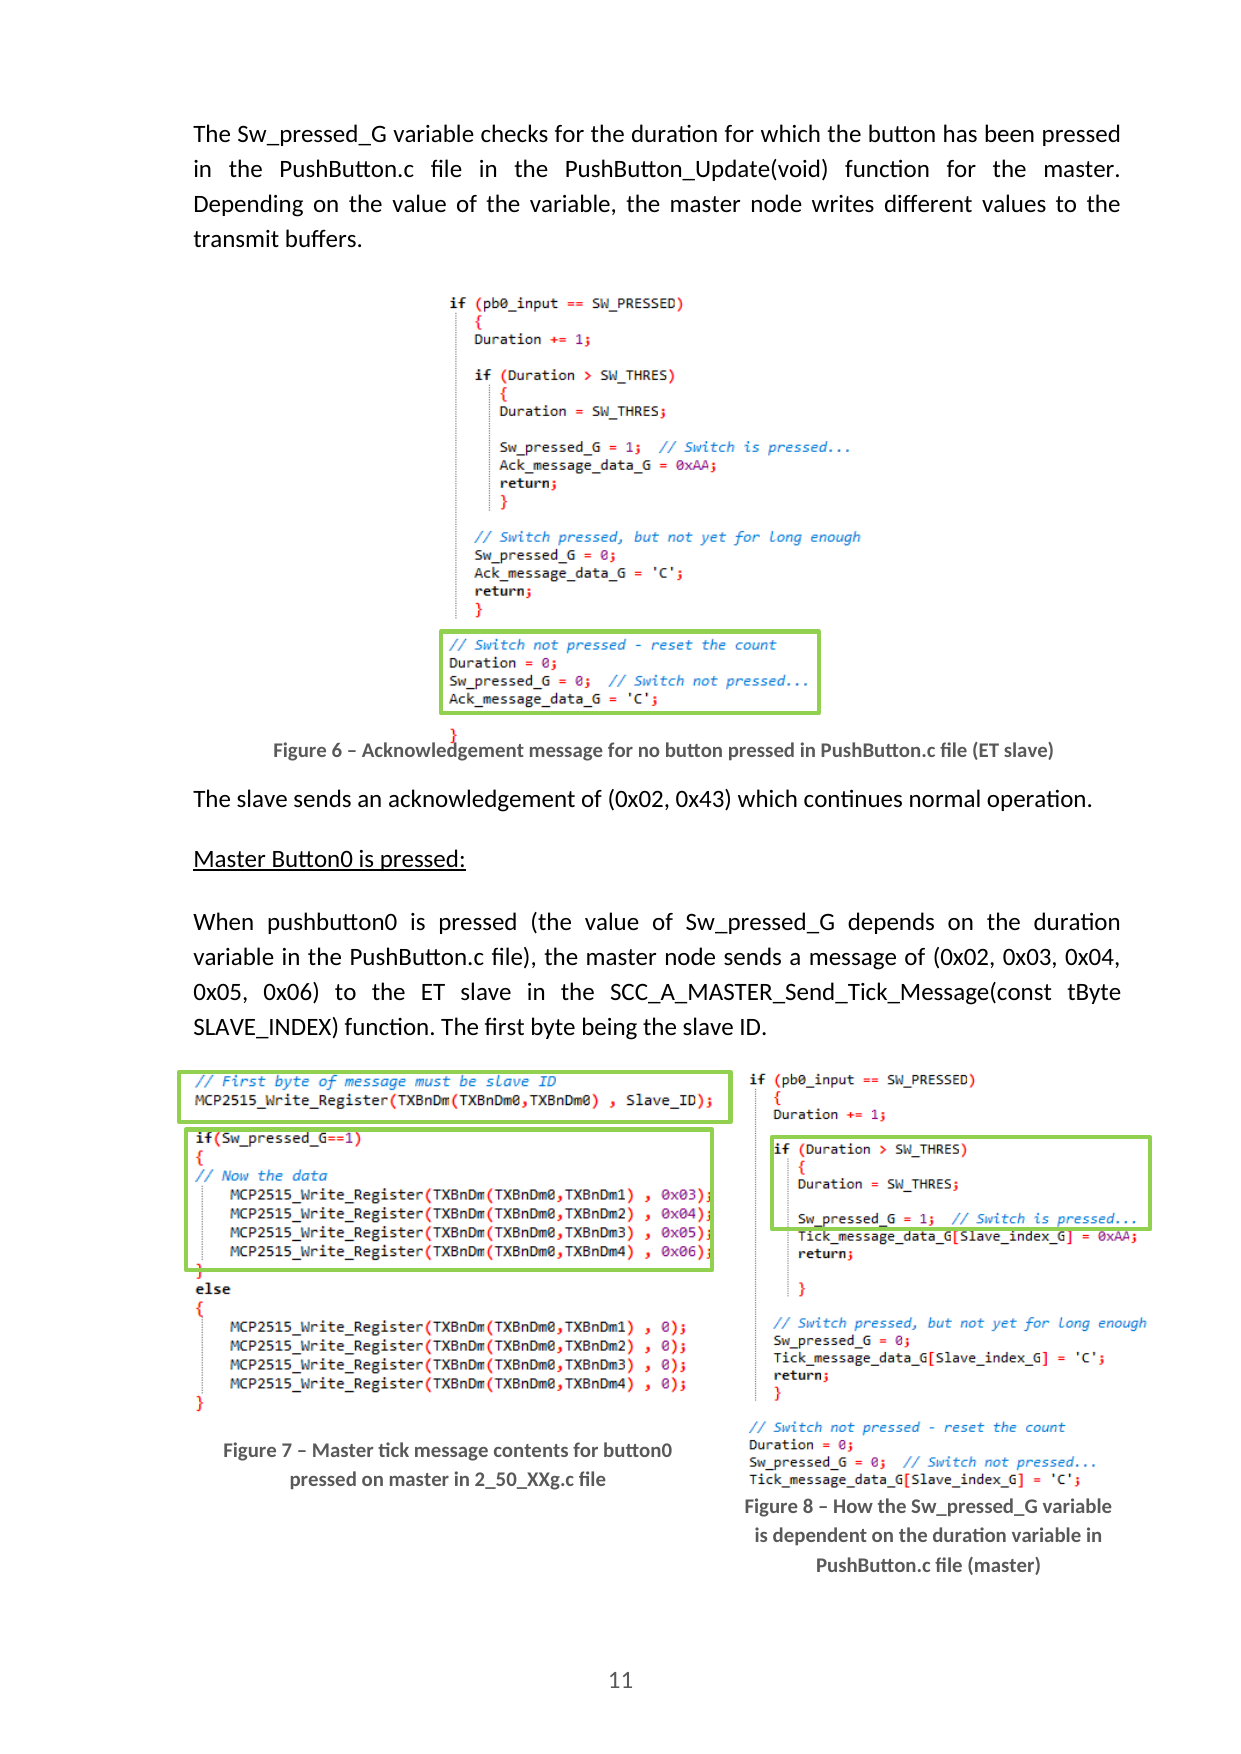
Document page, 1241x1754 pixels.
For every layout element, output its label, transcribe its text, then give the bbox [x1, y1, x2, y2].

picture [443, 634, 817, 711]
picture [441, 283, 875, 754]
subtitle Master Button0 is pressed: [193, 843, 1122, 873]
picture [193, 1074, 728, 1120]
text When pushbutton0 is pressed (the value of Sw_pressed_G depends on the duration variable in the PushButton.c file), the master node sends a message of (0x02, 0x03, 0x04, 0x05, 0x06) to the ET slave in the SCC_A_MASTER_Send_Tick_Message(const tByte SLAVE_INDEX) function. The first byte being the slave ID. [193, 906, 1122, 1042]
picture [193, 1132, 710, 1268]
picture [193, 1124, 728, 1415]
text The Sw_pressed_G variable checks for the duration for which the button has been pressed in the PushButton.c file in the PushButton_Update(void) function for the master. Depending on the value of the variable, the master node writes different values to the transmit buffers. [193, 118, 1122, 254]
text The slave sends an acknowledgement of (0x02, 0x43) which continues normal operation. [193, 783, 1122, 813]
picture [740, 1061, 1171, 1505]
